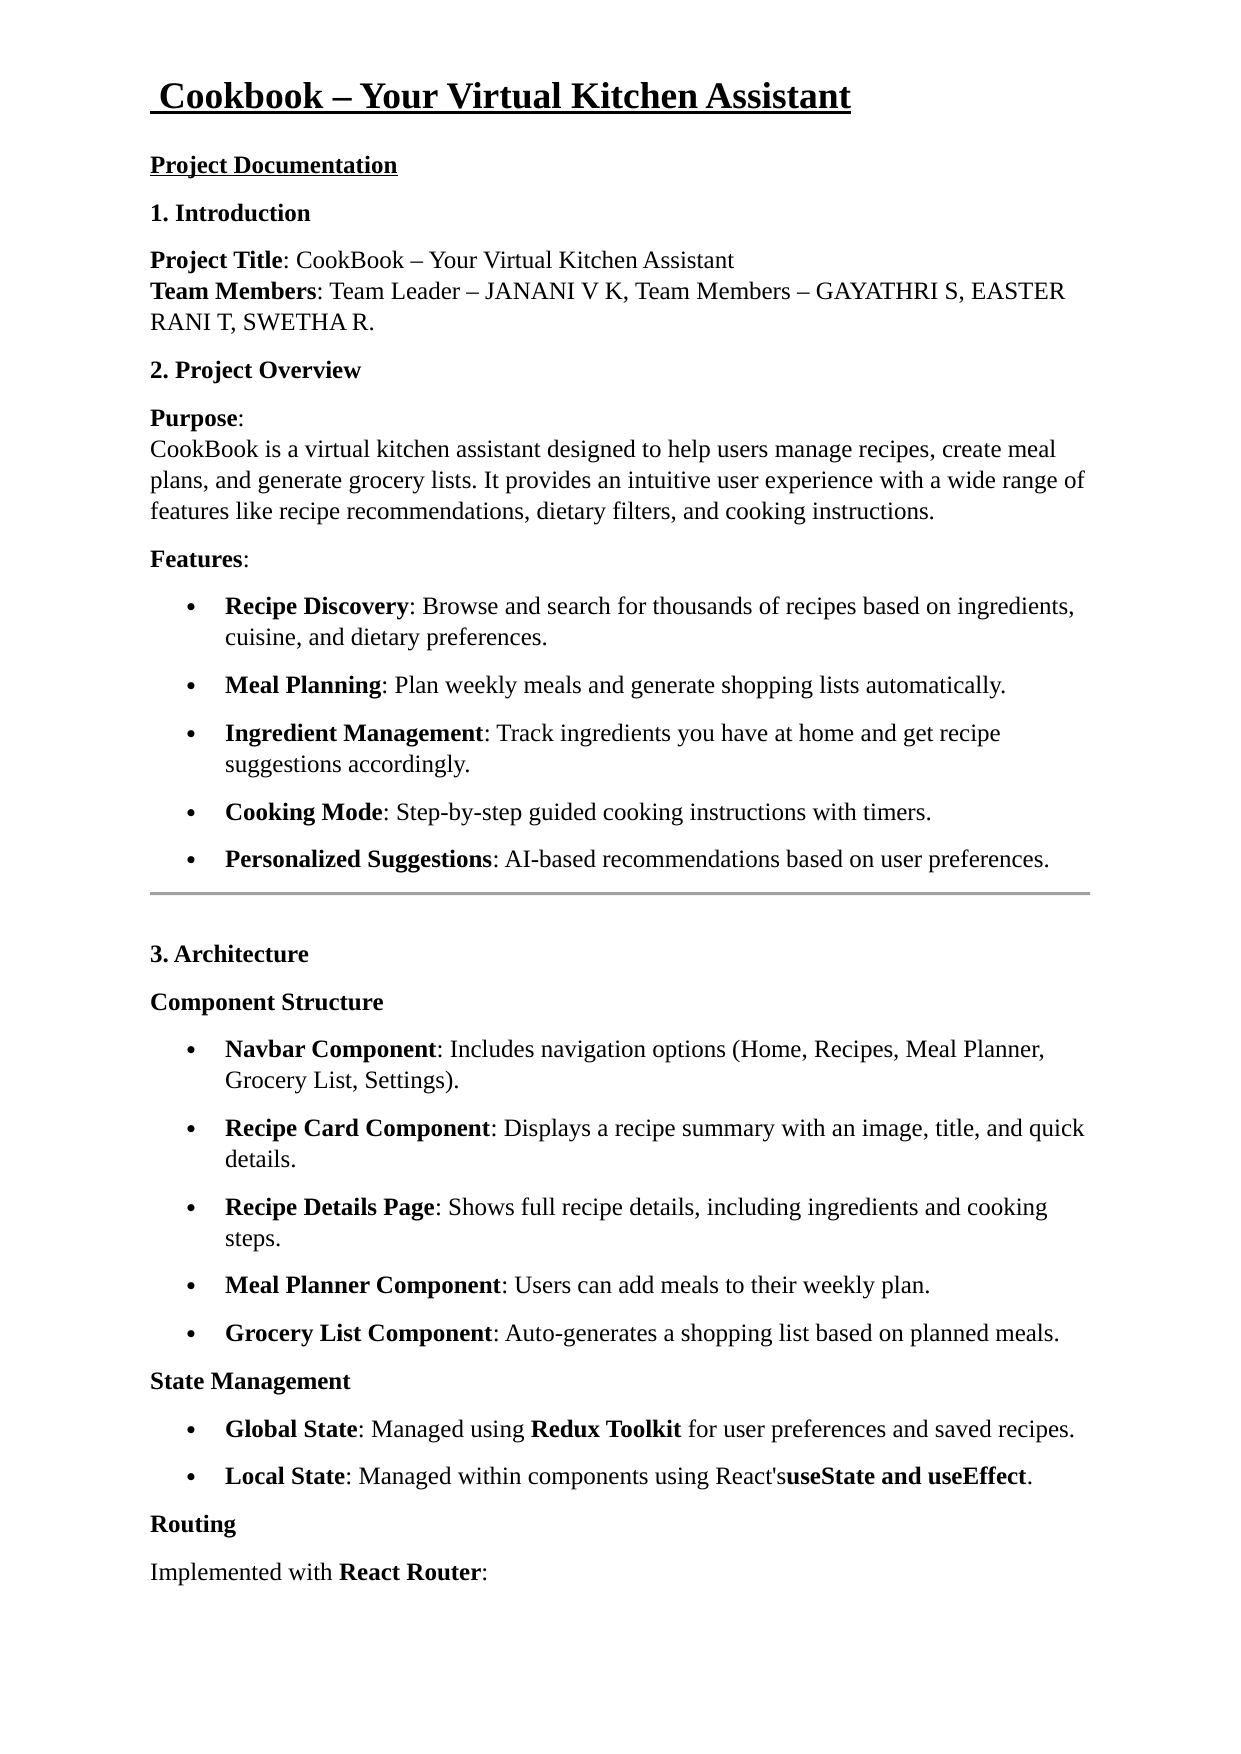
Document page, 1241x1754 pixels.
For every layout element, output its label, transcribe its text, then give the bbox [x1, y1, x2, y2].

list Recipe Card Component: Displays a recipe summary with an image, title, and quick details. [187, 1113, 1090, 1173]
text Features: [150, 544, 1090, 572]
list Meal Planning: Plan weekly meals and generate shopping lists automatically. [187, 670, 1090, 699]
text Project Title: CookBook – Your Virtual Kitchen Assistant Team Members: Team Leader – JANANI V K, Team Members – GAYATHRI S, EASTER RANI T, SWETHA R. [150, 245, 1090, 336]
text 3. Architecture [150, 939, 1090, 968]
text 1. Introduction [150, 198, 1090, 226]
list Navbar Component: Includes navigation options (Home, Recipes, Meal Planner, Grocery List, Settings). [187, 1034, 1090, 1094]
text Component Structure [150, 987, 1090, 1015]
list Personalized Suggestions: AI-based recommendations based on user preferences. [187, 844, 1090, 873]
text Purpose: CookBook is a virtual kitchen assistant designed to help users manage recipes, create meal plans, and generate grocery lists. It provides an intuitive user experience with a wide range of features like recipe recommendations, dietary filters, and cooking instructions. [150, 403, 1090, 525]
list Grocery List Component: Auto-generates a shopping list based on planned meals. [187, 1318, 1090, 1347]
list Meal Planner Component: Users can add meals to their weekly plan. [187, 1271, 1090, 1299]
list Recipe Discovery: Browse and search for thousands of recipes based on ingredients, cuisine, and dietary preferences. [187, 591, 1090, 651]
list Local State: Managed within components using React'suseState and useEffect. [187, 1461, 1090, 1490]
list Cooking Mode: Step-by-step guided cooking instructions with timers. [187, 797, 1090, 825]
list Ingredient Management: Track ingredients you have at home and get recipe suggestions accordingly. [187, 718, 1090, 778]
text Routing [150, 1509, 1090, 1538]
text Implemented with React Router: [150, 1557, 1090, 1586]
list Recipe Details Page: Shows full recipe details, including ingredients and cooking steps. [187, 1192, 1090, 1252]
list Global State: Managed using Redux Toolkit for user preferences and saved recipes. [187, 1414, 1090, 1442]
text 2. Project Overview [150, 355, 1090, 384]
text State Management [150, 1366, 1090, 1395]
text Project Documentation [150, 150, 1090, 179]
